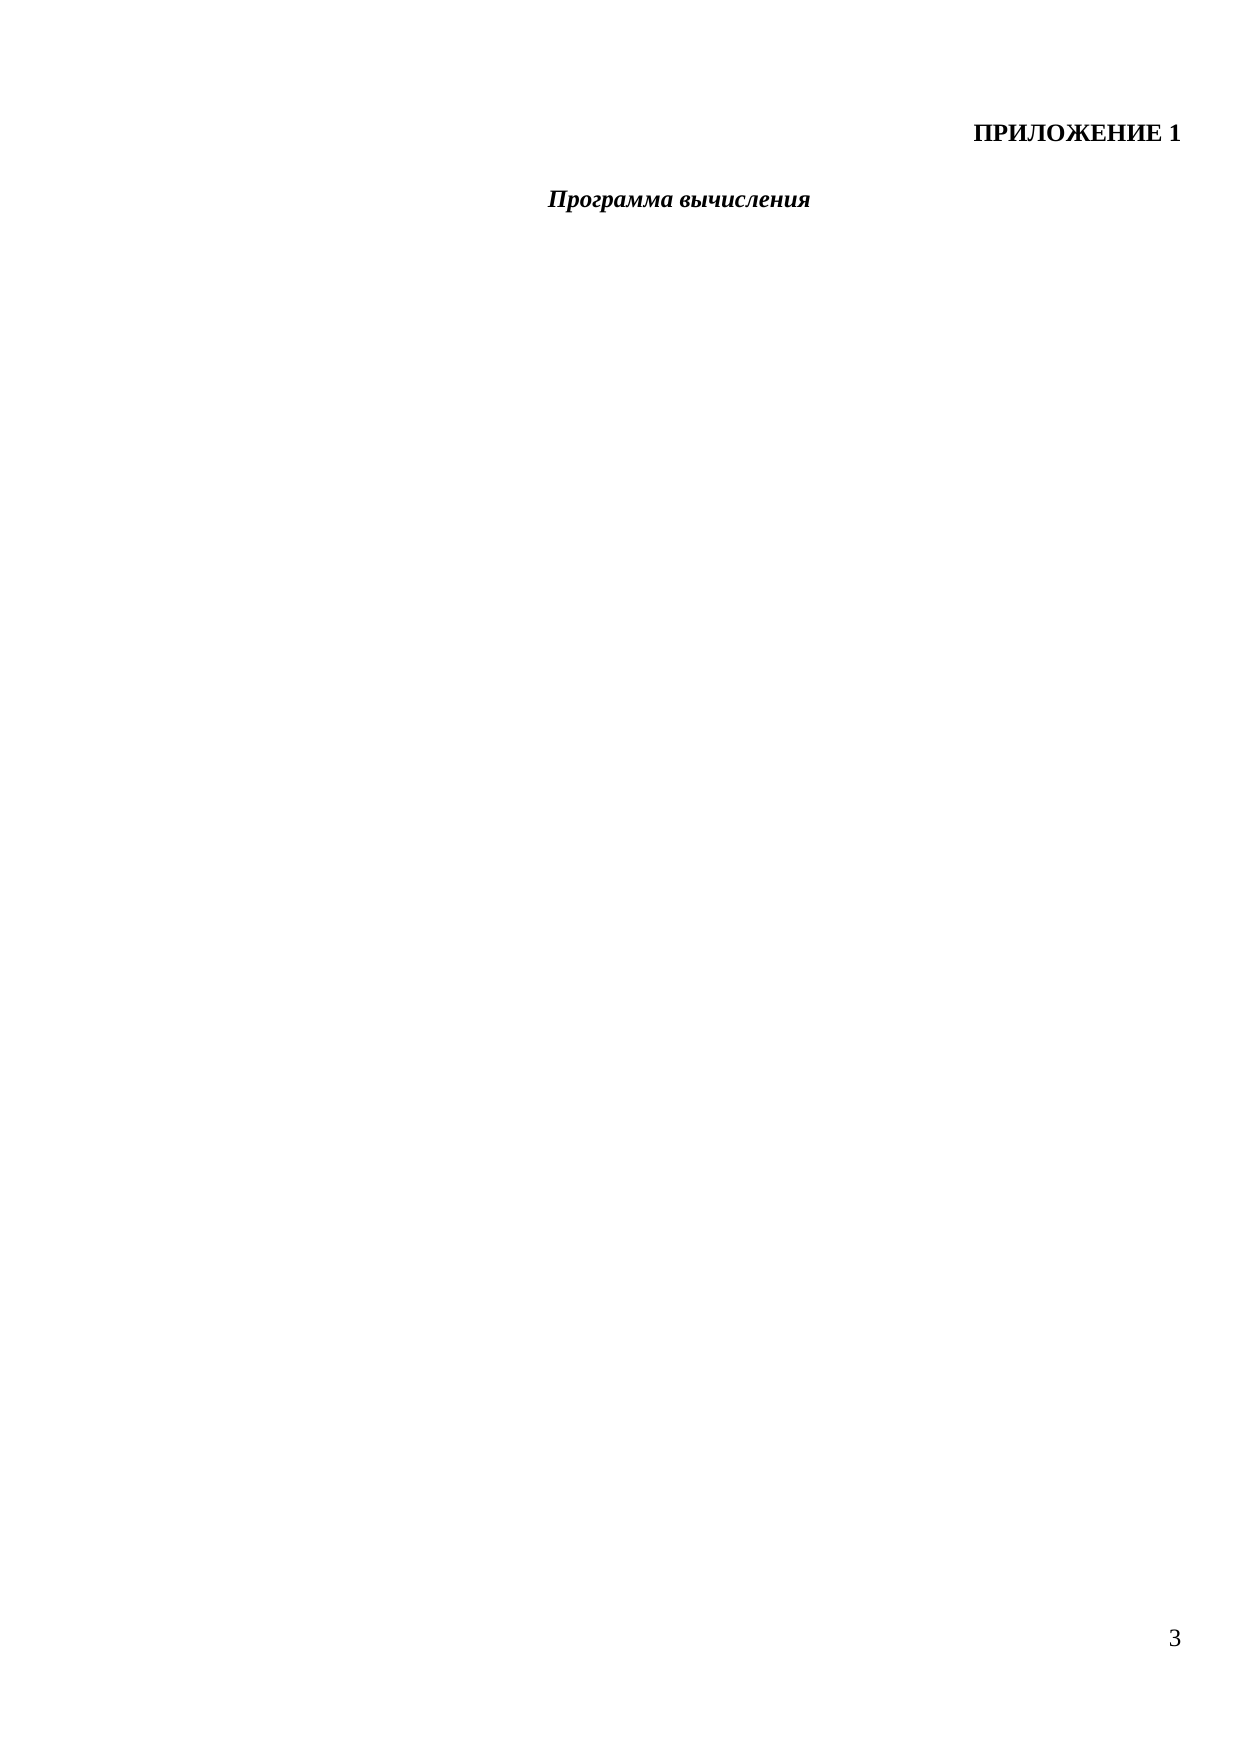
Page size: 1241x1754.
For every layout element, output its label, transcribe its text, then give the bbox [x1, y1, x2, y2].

text Программа вычисления [177, 184, 1181, 213]
text ПРИЛОЖЕНИЕ 1 [177, 118, 1181, 147]
